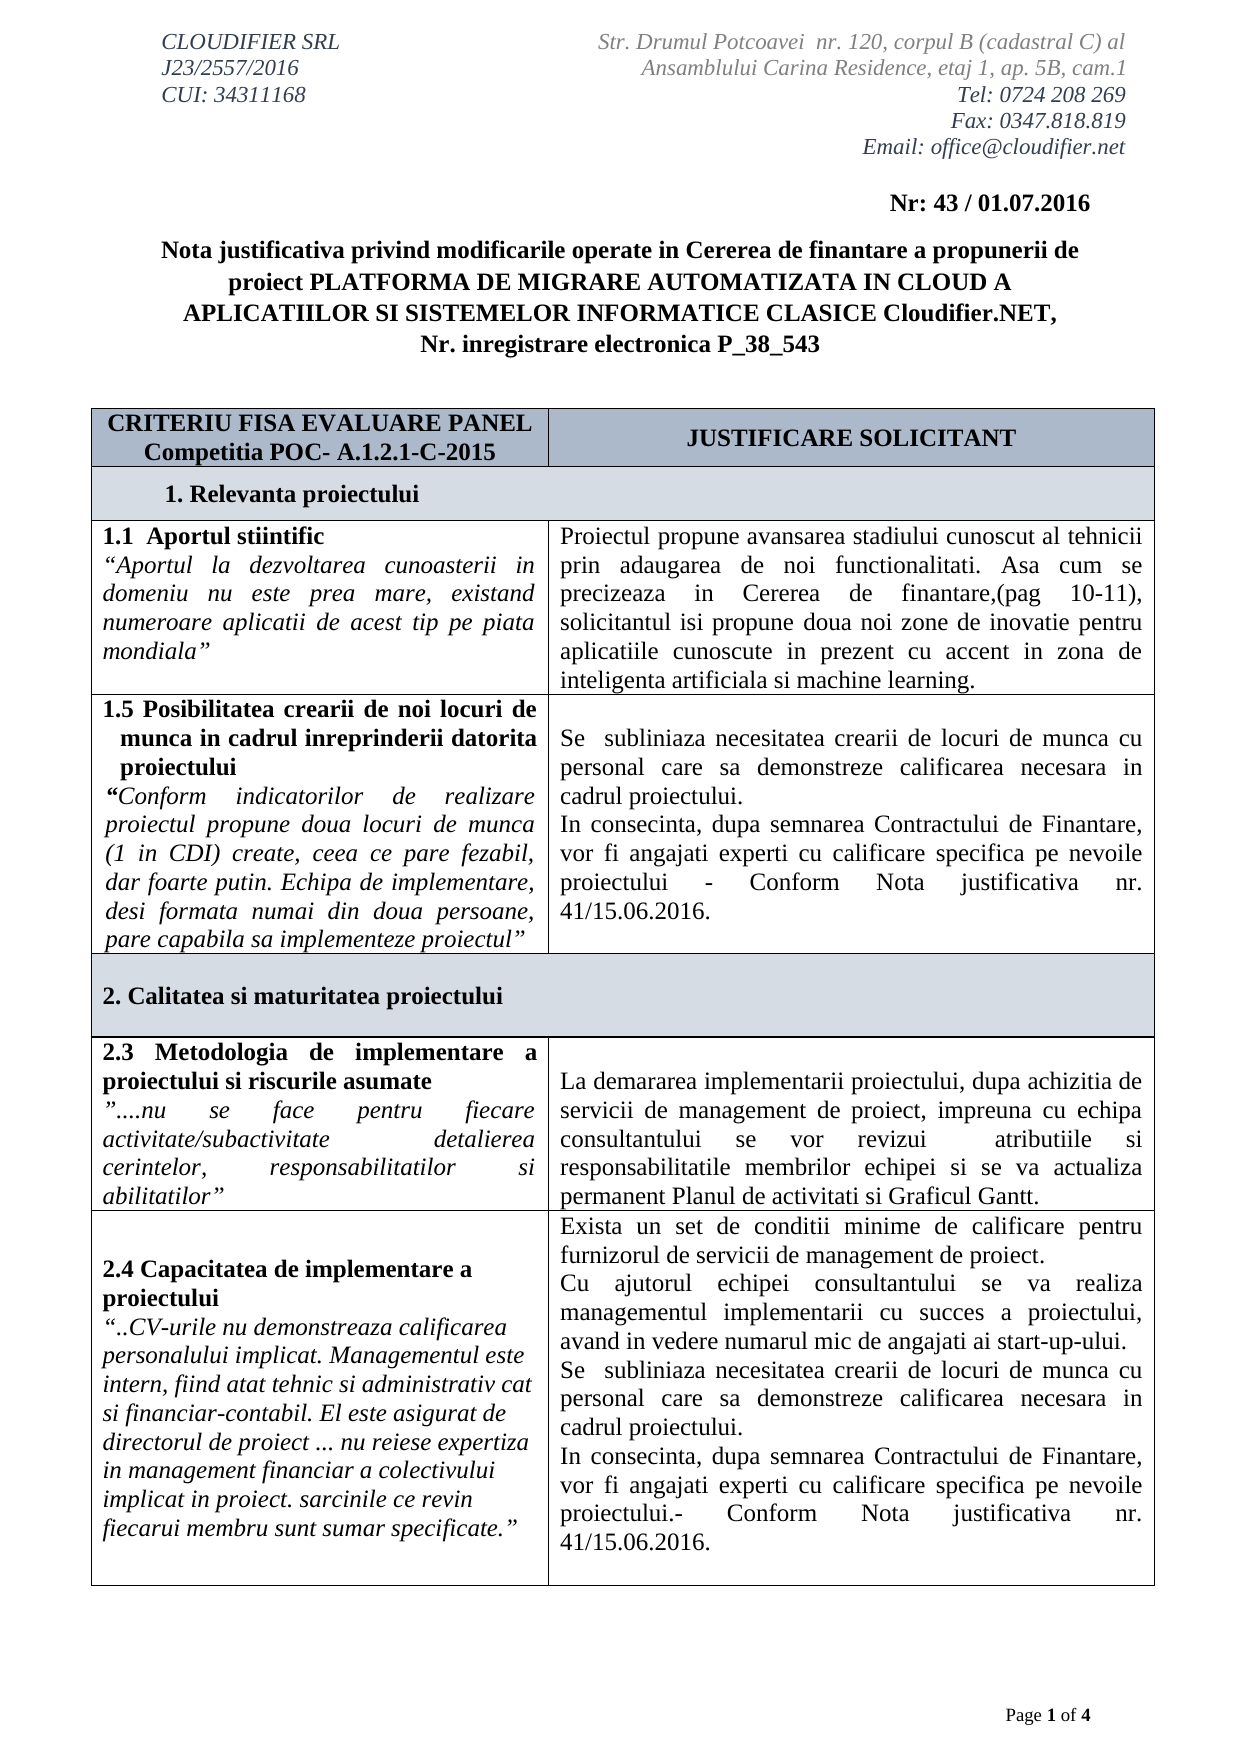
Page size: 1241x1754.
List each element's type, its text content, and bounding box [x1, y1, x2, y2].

text Nr: 43 / 01.07.2016 [150, 188, 1090, 217]
table_cell 2. Calitatea si maturitatea proiectului [92, 954, 1154, 1036]
table_cell 1.5 Posibilitatea crearii de noi locuri de munca in cadrul inreprinderii datorita proiectului “Conform indicatorilor de realizare proiectul propune doua locuri de munca (1 in CDI) create, ceea ce pare fezabil, dar foarte putin. Echipa de implementare, desi formata numai din doua persoane, pare capabila sa implementeze proiectul” [92, 695, 548, 953]
table_header JUSTIFICARE SOLICITANT [549, 409, 1154, 466]
table_cell 1. Relevanta proiectului [92, 467, 1154, 520]
table_cell Proiectul propune avansarea stadiului cunoscut al tehnicii prin adaugarea de noi functionalitati. Asa cum se precizeaza in Cererea de finantare,(pag 10-11), solicitantul isi propune doua noi zone de inovatie pentru aplicatiile cunoscute in prezent cu accent in zona de inteligenta artificiala si machine learning. [549, 521, 1154, 693]
table_cell 1.1 Aportul stiintific “Aportul la dezvoltarea cunoasterii in domeniu nu este prea mare, existand numeroare aplicatii de acest tip pe piata mondiala” [92, 521, 548, 693]
text Nota justificativa privind modificarile operate in Cererea de finantare a propunerii de proiect PLATFORMA DE MIGRARE AUTOMATIZATA IN CLOUD A APLICATIILOR SI SISTEMELOR INFORMATICE CLASICE Cloudifier.NET, [150, 236, 1090, 326]
table_cell Se subliniaza necesitatea crearii de locuri de munca cu personal care sa demonstreze calificarea necesara in cadrul proiectului. In consecinta, dupa semnarea Contractului de Finantare, vor fi angajati experti cu calificare specifica pe nevoile proiectului - Conform Nota justificativa nr. 41/15.06.2016. [549, 695, 1154, 953]
text Nr. inregistrare electronica P_38_543 [150, 329, 1090, 357]
table_header CRITERIU FISA EVALUARE PANEL Competitia POC- A.1.2.1-C-2015 [92, 409, 548, 466]
table_cell 2.3 Metodologia de implementare a proiectului si riscurile asumate ”....nu se face pentru fiecare activitate/subactivitate detalierea cerintelor, responsabilitatilor si abilitatilor” [92, 1038, 548, 1210]
table_cell La demararea implementarii proiectului, dupa achizitia de servicii de management de proiect, impreuna cu echipa consultantului se vor revizui atributiile si responsabilitatile membrilor echipei si se va actualiza permanent Planul de activitati si Graficul Gantt. [549, 1038, 1154, 1210]
table_cell Exista un set de conditii minime de calificare pentru furnizorul de servicii de management de proiect. Cu ajutorul echipei consultantului se va realiza managementul implementarii cu succes a proiectului, avand in vedere numarul mic de angajati ai start-up-ului. Se subliniaza necesitatea crearii de locuri de munca cu personal care sa demonstreze calificarea necesara in cadrul proiectului. In consecinta, dupa semnarea Contractului de Finantare, vor fi angajati experti cu calificare specifica pe nevoile proiectului.- Conform Nota justificativa nr. 41/15.06.2016. [549, 1211, 1154, 1585]
table_cell 2.4 Capacitatea de implementare a proiectului “..CV-urile nu demonstreaza calificarea personalului implicat. Managementul este intern, fiind atat tehnic si administrativ cat si financiar-contabil. El este asigurat de directorul de proiect ... nu reiese expertiza in management financiar a colectivului implicat in proiect. sarcinile ce revin fiecarui membru sunt sumar specificate.” [92, 1211, 548, 1585]
